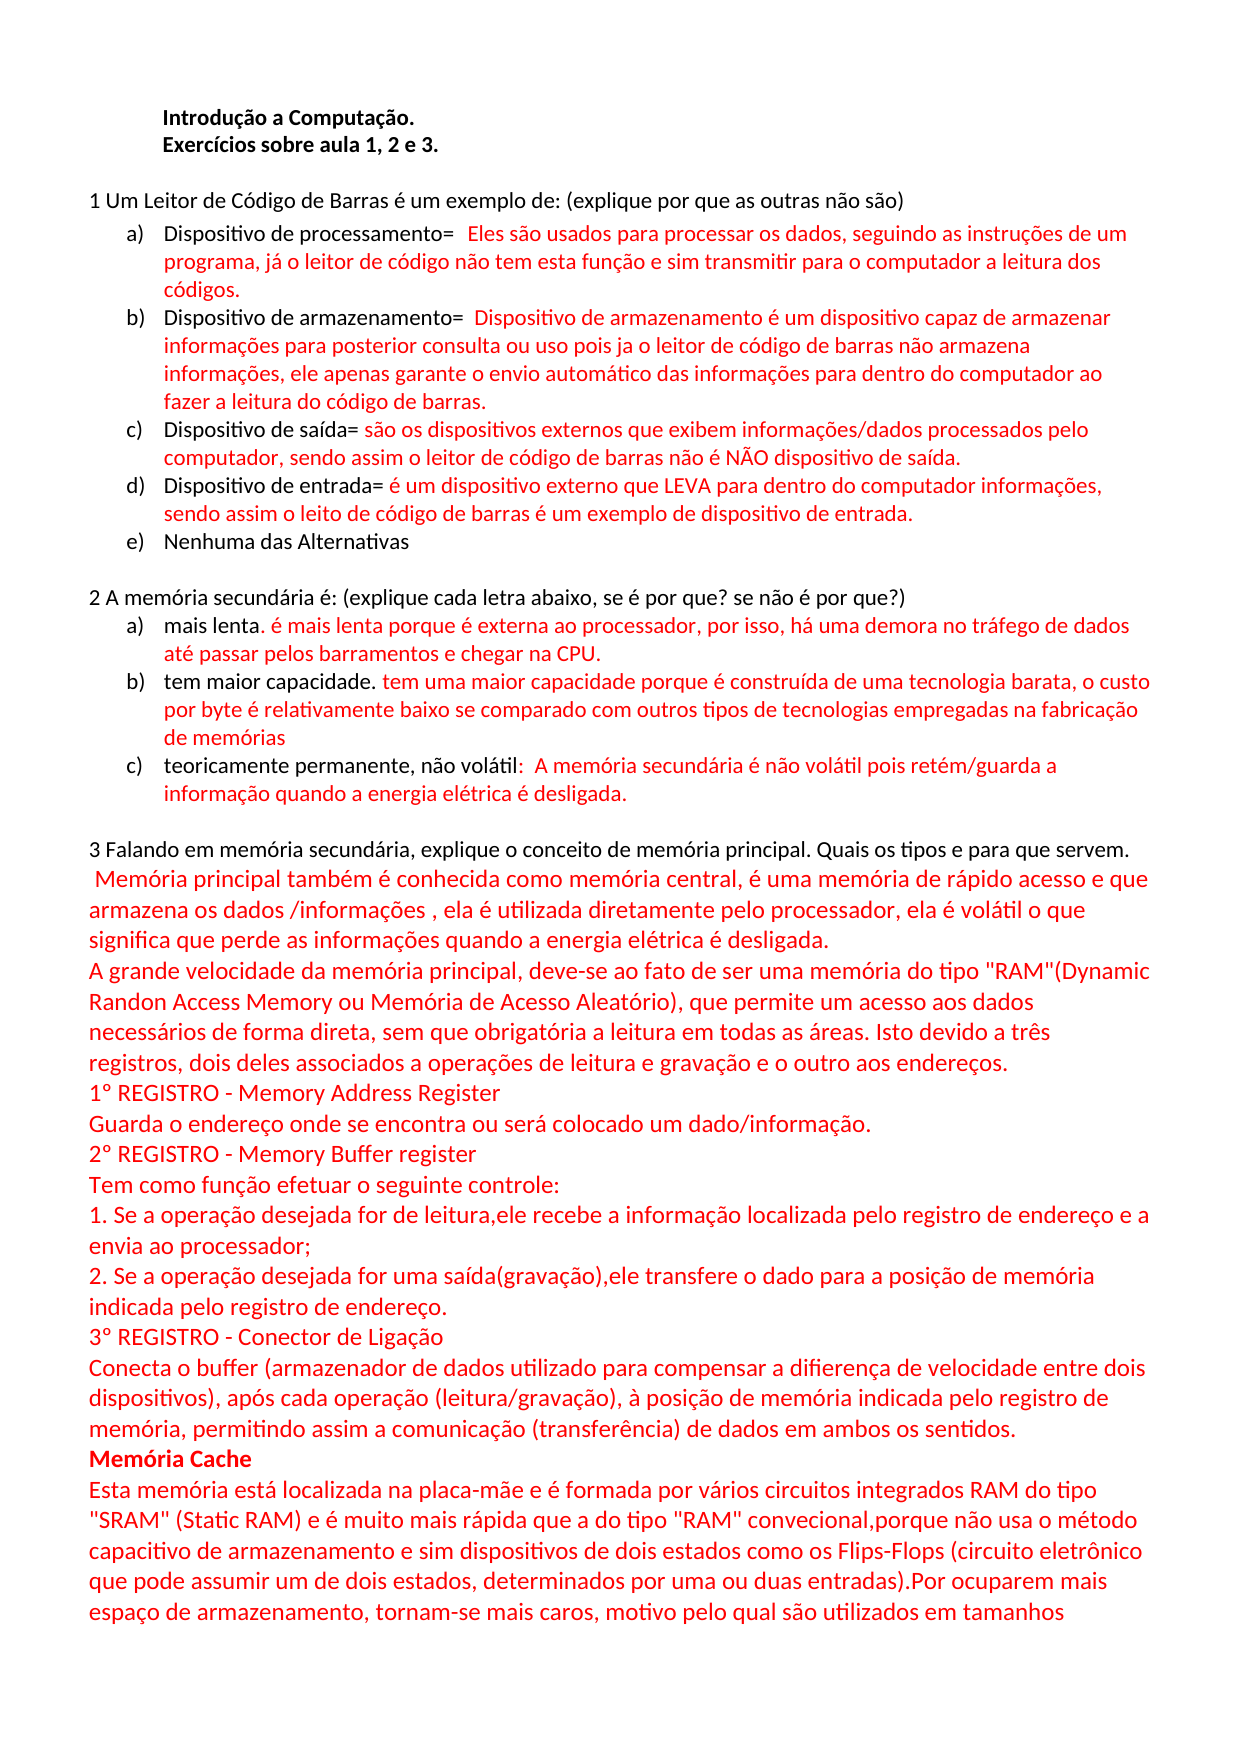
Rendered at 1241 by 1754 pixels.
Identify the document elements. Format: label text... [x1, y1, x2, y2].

list Dispositivo de saída= são os dispositivos externos que exibem informações/dados processados pelo computador, sendo assim o leitor de código de barras não é NÃO dispositivo de saída. [126, 415, 1152, 471]
text Exercícios sobre aula 1, 2 e 3. [89, 131, 1152, 159]
text 3 Falando em memória secundária, explique o conceito de memória principal. Quais os tipos e para que servem. [89, 836, 1152, 863]
list tem maior capacidade. tem uma maior capacidade porque é construída de uma tecnologia barata, o custo por byte é relativamente baixo se comparado com outros tipos de tecnologias empregadas na fabricação de memórias [126, 667, 1152, 751]
text Guarda o endereço onde se encontra ou será colocado um dado/informação. [89, 1108, 1152, 1138]
text 3º REGISTRO - Conector de Ligação [89, 1321, 1152, 1352]
list Dispositivo de processamento= Eles são usados ​​para processar os dados, seguindo as instruções de um programa, já o leitor de código não tem esta função e sim transmitir para o computador a leitura dos códigos. [126, 215, 460, 303]
list Dispositivo de entrada= é um dispositivo externo que LEVA para dentro do computador informações, sendo assim o leito de código de barras é um exemplo de dispositivo de entrada. [126, 471, 1152, 527]
text Introdução a Computação. [89, 103, 1152, 131]
text 1. Se a operação desejada for de leitura,ele recebe a informação localizada pelo registro de endereço e a envia ao processador; 2. Se a operação desejada for uma saída(gravação),ele transfere o dado para a posição de memória indicada pelo registro de endereço. [89, 1199, 1152, 1321]
list mais lenta. é mais lenta porque é externa ao processador, por isso, há uma demora no tráfego de dados até passar pelos barramentos e chegar na CPU. [602, 611, 1152, 667]
list Nenhuma das Alternativas [126, 527, 1152, 555]
list Dispositivo de processamento= Eles são usados ​​para processar os dados, seguindo as instruções de um programa, já o leitor de código não tem esta função e sim transmitir para o computador a leitura dos códigos. [240, 215, 1152, 303]
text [89, 1474, 1152, 1627]
text Conecta o buffer (armazenador de dados utilizado para compensar a difierença de velocidade entre dois dispositivos), após cada operação (leitura/gravação), à posição de memória indicada pelo registro de memória, permitindo assim a comunicação (transferência) de dados em ambos os sentidos. [89, 1352, 1152, 1443]
text 2º REGISTRO - Memory Buffer register [89, 1138, 1152, 1169]
text Memória principal também é conhecida como memória central, é uma memória de rápido acesso e que armazena os dados /informações , ela é utilizada diretamente pelo processador, ela é volátil o que significa que perde as informações quando a energia elétrica é desligada. [89, 863, 1152, 955]
text Tem como função efetuar o seguinte controle: [89, 1169, 1152, 1199]
text Memória Cache [89, 1443, 1152, 1474]
text 1º REGISTRO - Memory Address Register [89, 1077, 1152, 1108]
list Dispositivo de armazenamento= Dispositivo de armazenamento é um dispositivo capaz de armazenar informações para posterior consulta ou uso pois ja o leitor de código de barras não armazena informações, ele apenas garante o envio automático das informações para dentro do computador ao fazer a leitura do código de barras. [126, 303, 1152, 415]
text 1 Um Leitor de Código de Barras é um exemplo de: (explique por que as outras não são) [89, 187, 1152, 215]
list teoricamente permanente, não volátil: A memória secundária é não volátil pois retém/guarda a informação quando a energia elétrica é desligada. [126, 751, 1152, 807]
text 2 A memória secundária é: (explique cada letra abaixo, se é por que? se não é por que?) [89, 583, 1152, 611]
